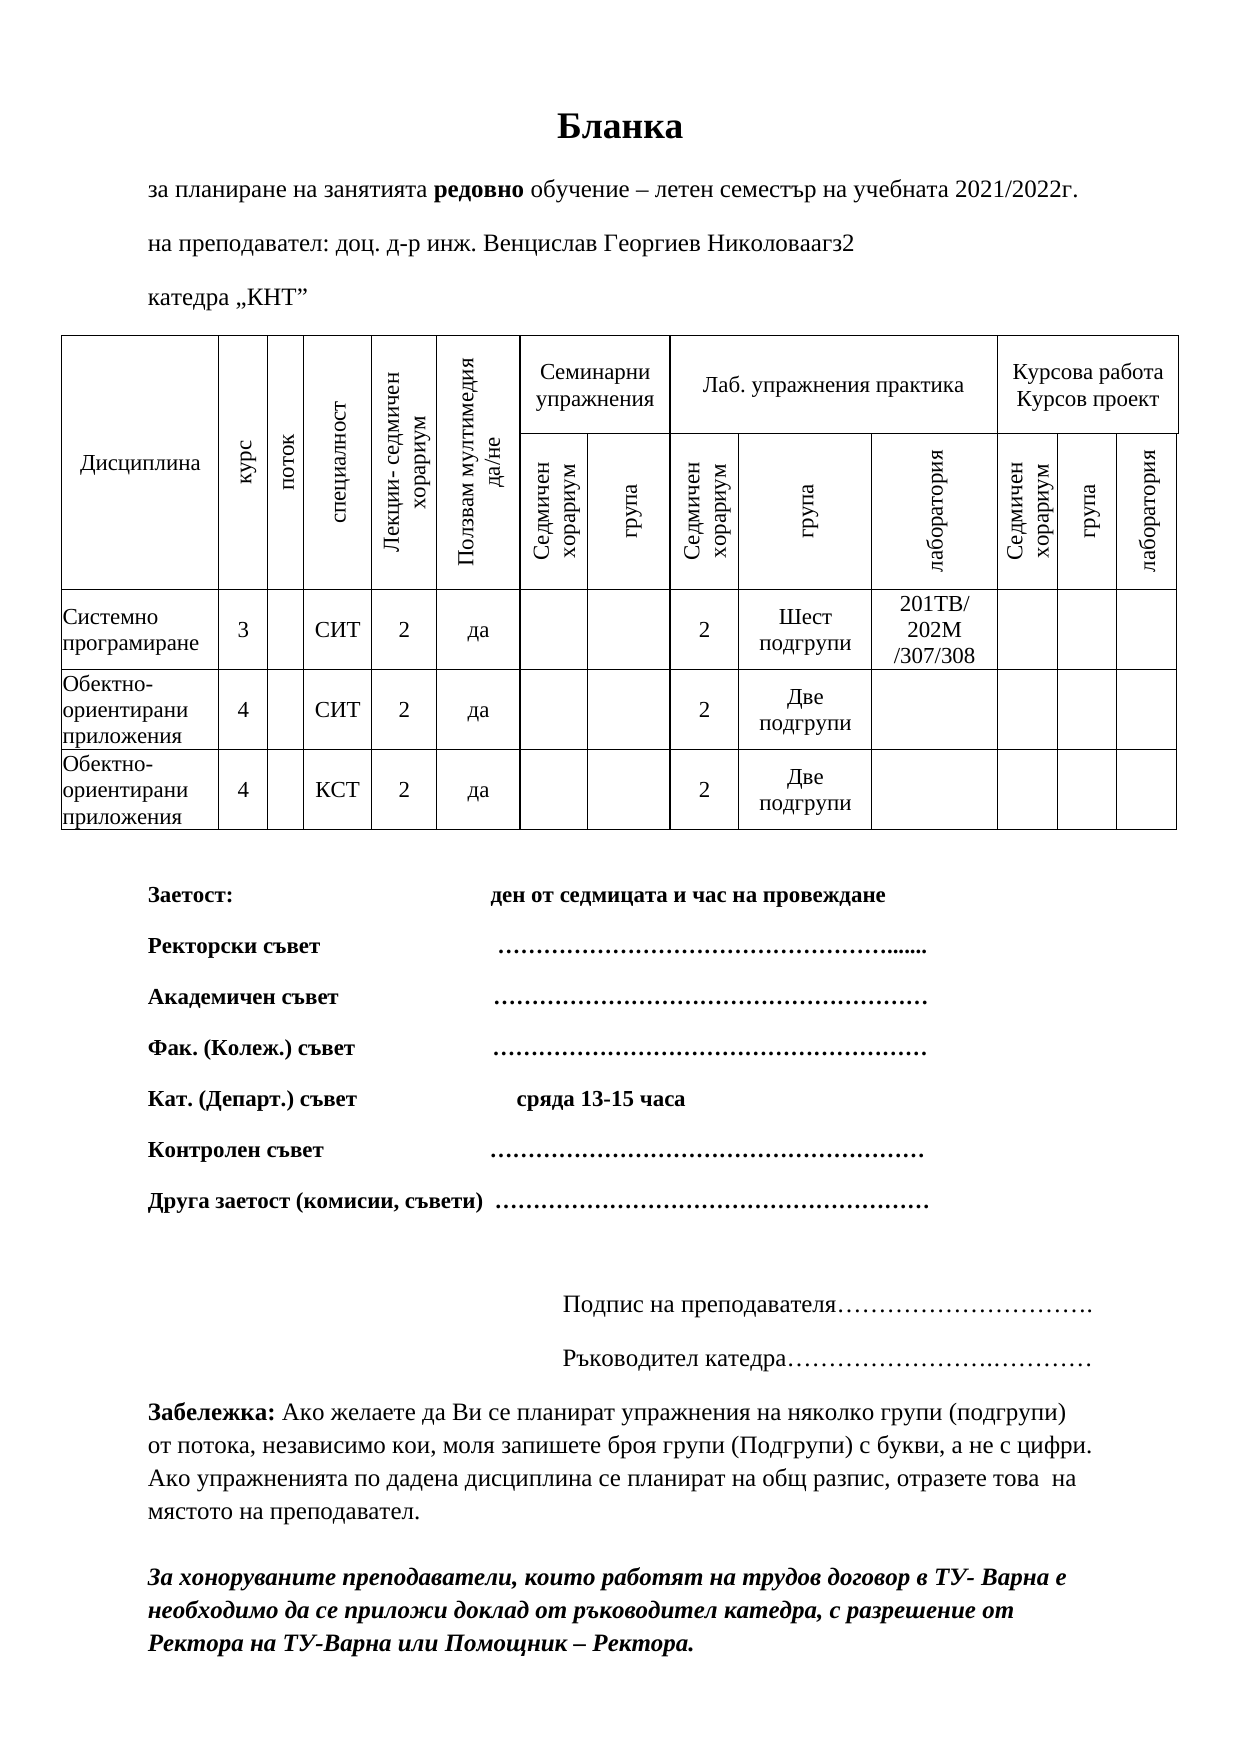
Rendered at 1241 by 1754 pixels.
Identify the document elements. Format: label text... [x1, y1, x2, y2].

table_cell [521, 670, 587, 749]
text Контролен съвет ………………………………………………… [148, 1136, 1093, 1163]
table_cell [521, 750, 587, 829]
table_cell [521, 590, 587, 669]
table_cell Системно програмиране [62, 590, 218, 669]
text Академичен съвет ………………………………………………… [148, 983, 1093, 1009]
table_header Ползвам мултимедия да/не [437, 336, 519, 589]
text Забележка: Ако желаете да Ви се планират упражнения на няколко групи (подгрупи) от потока, независимо кои, моля запишете броя групи (Подгрупи) с букви, а не с цифри. [148, 1397, 1093, 1459]
table_cell 2 [671, 590, 738, 669]
table_header специалност [304, 336, 371, 589]
text Ръководител катедра…………………….………… [148, 1343, 1093, 1372]
table_cell [1058, 590, 1116, 669]
table_cell 3 [219, 590, 267, 669]
table_cell [1117, 590, 1176, 669]
table_cell [588, 590, 669, 669]
table_cell Седмичен хорариум [521, 434, 587, 589]
text Заетост: ден от седмицата и час на провеждане [148, 881, 1093, 907]
table_cell група [588, 434, 669, 589]
table_cell [268, 670, 303, 749]
table_cell [268, 750, 303, 829]
table_cell [1117, 670, 1176, 749]
table_cell СИТ [304, 670, 371, 749]
table_cell Две подгрупи [739, 750, 871, 829]
table_cell да [437, 590, 519, 669]
table_cell [872, 750, 997, 829]
table_cell Седмичен хорариум [998, 434, 1057, 589]
table_cell да [437, 750, 519, 829]
table_cell СИТ [304, 590, 371, 669]
table_cell [1058, 670, 1116, 749]
table_cell [998, 670, 1057, 749]
text Друга заетост (комисии, съвети) ………………………………………………… [148, 1187, 1093, 1214]
table_header Лекции- седмичен хорариум [372, 336, 436, 589]
text Подпис на преподавателя…………………………. [148, 1289, 1093, 1318]
table_header Курсова работа Курсов проект [998, 336, 1178, 433]
table_cell да [437, 670, 519, 749]
table_cell 2 [372, 670, 436, 749]
text катедра „КНТ” [148, 282, 1093, 310]
table_cell лаборатория [872, 434, 997, 589]
table_cell 2 [372, 590, 436, 669]
table_cell 2 [671, 670, 738, 749]
table_cell 2 [671, 750, 738, 829]
table_cell група [739, 434, 871, 589]
table_cell група [1058, 434, 1116, 589]
table_cell [872, 670, 997, 749]
table_cell [1117, 750, 1176, 829]
table_cell [588, 750, 669, 829]
table_header Лаб. упражнения практика [671, 336, 997, 433]
text За хоноруваните преподаватели, които работят на трудов договор в ТУ- Варна е необходимо да се приложи доклад от ръководител катедра, с разрешение от Ректора на ТУ-Варна или Помощник – Ректора. [148, 1562, 1093, 1657]
table_header Семинарни упражнения [521, 336, 669, 433]
table_cell 4 [219, 750, 267, 829]
table_cell [1058, 750, 1116, 829]
table_cell [588, 670, 669, 749]
table_cell Обектно- ориентирани приложения [62, 670, 218, 749]
table_cell 4 [219, 670, 267, 749]
table_cell КСТ [304, 750, 371, 829]
text Бланка [148, 103, 1093, 147]
text Фак. (Колеж.) съвет ………………………………………………… [148, 1034, 1093, 1061]
text Кат. (Департ.) съвет сряда 13-15 часа [148, 1085, 1093, 1112]
table_cell лаборатория [1117, 434, 1176, 589]
table_cell [998, 590, 1057, 669]
table_header Дисциплина [62, 336, 218, 589]
table_cell Седмичен хорариум [671, 434, 738, 589]
text Ако упражненията по дадена дисциплина се планират на общ разпис, отразете това на мястото на преподавател. [148, 1463, 1093, 1525]
table_header курс [219, 336, 267, 589]
table_header поток [268, 336, 303, 589]
text на преподавател: доц. д-р инж. Венцислав Георгиев Николоваагз2 [148, 228, 1093, 256]
text за планиране на занятията редовно обучение – летен семестър на учебната 2021/2022г. [148, 174, 1093, 203]
table_cell 201ТВ/202М /307/308 [872, 590, 997, 669]
table_cell [998, 750, 1057, 829]
table_cell 2 [372, 750, 436, 829]
table_cell Шест подгрупи [739, 590, 871, 669]
table_cell Две подгрупи [739, 670, 871, 749]
table_cell [268, 590, 303, 669]
table_cell Обектно- ориентирани приложения [62, 750, 218, 829]
text Ректорски съвет ……………………………………………....... [148, 932, 1093, 958]
